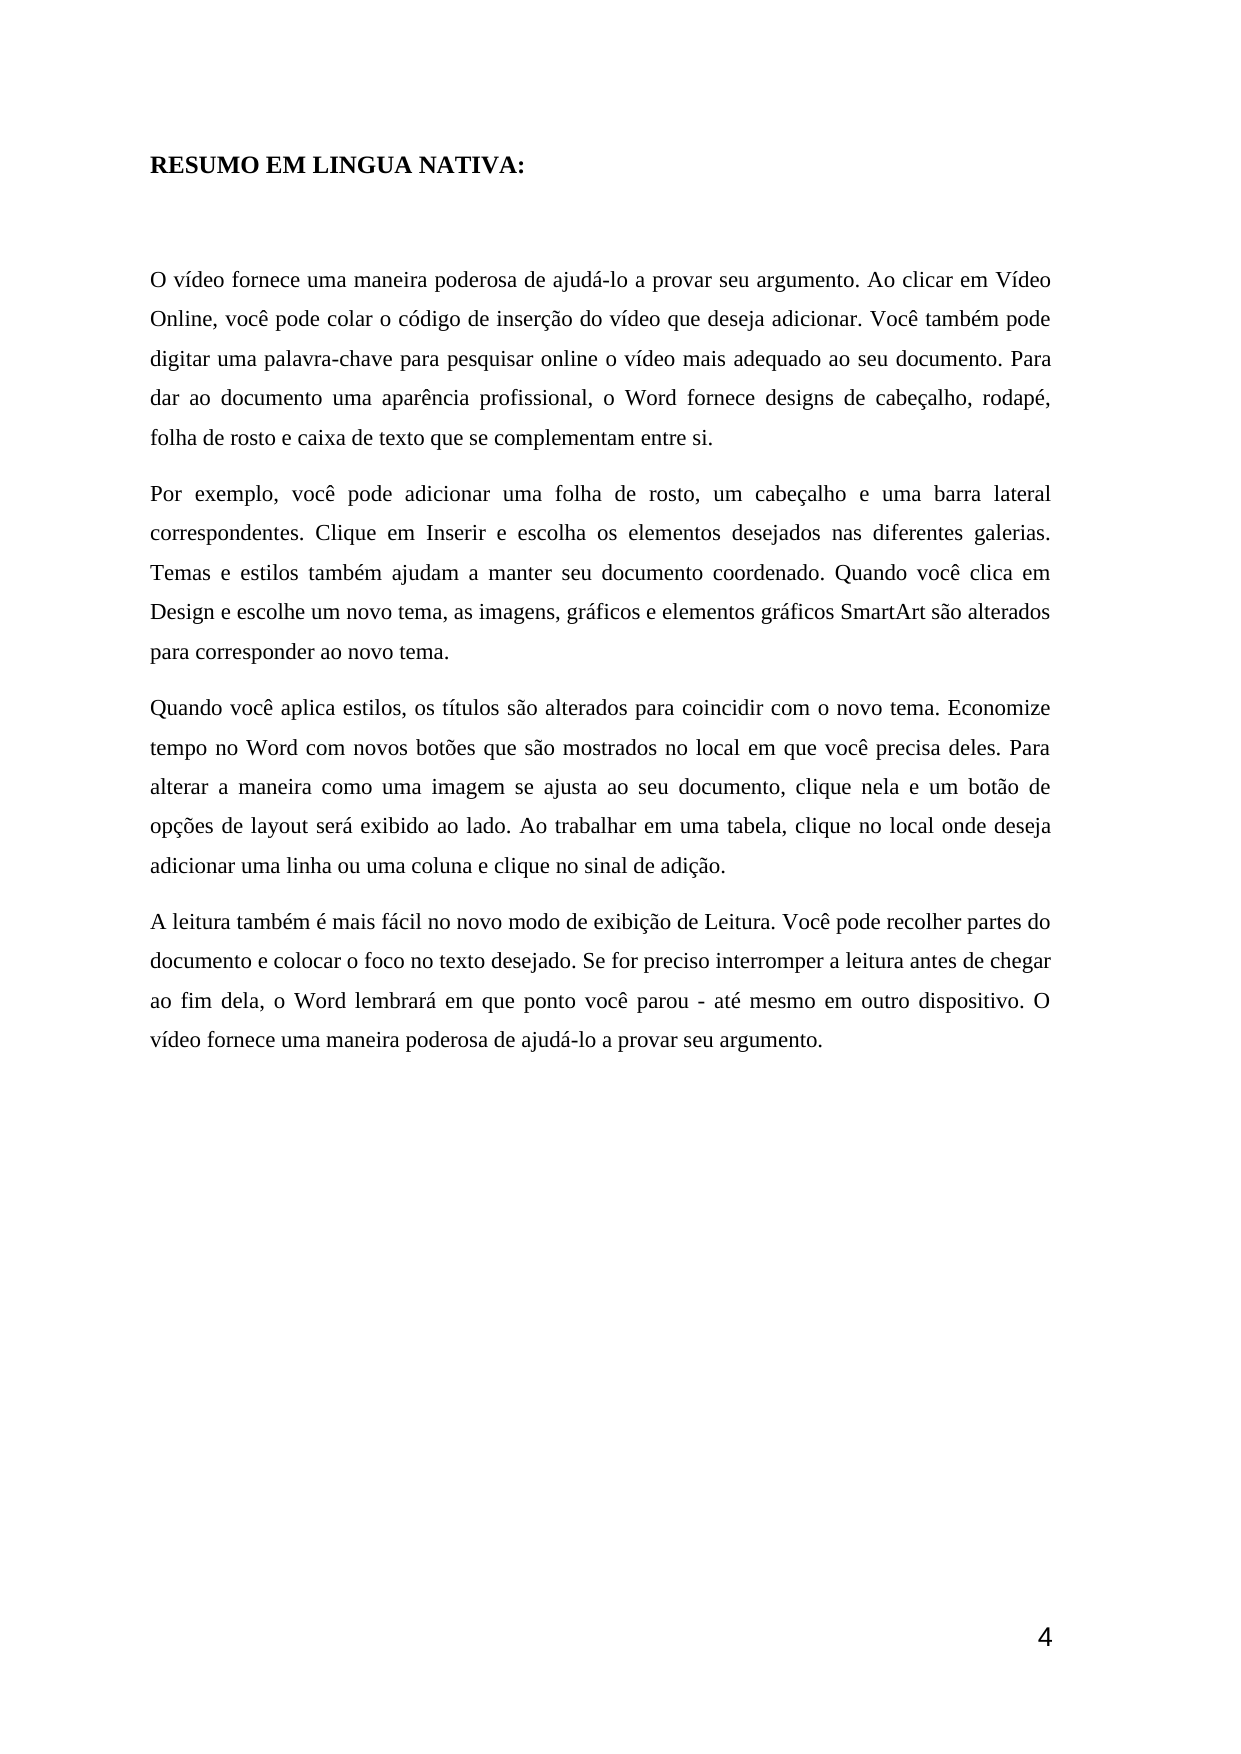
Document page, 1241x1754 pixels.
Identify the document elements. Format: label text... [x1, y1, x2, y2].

text O vídeo fornece uma maneira poderosa de ajudá-lo a provar seu argumento. Ao clicar em Vídeo Online, você pode colar o código de inserção do vídeo que deseja adicionar. Você também pode digitar uma palavra-chave para pesquisar online o vídeo mais adequado ao seu documento. Para dar ao documento uma aparência profissional, o Word fornece designs de cabeçalho, rodapé, folha de rosto e caixa de texto que se complementam entre si. [150, 266, 1053, 450]
text Quando você aplica estilos, os títulos são alterados para coincidir com o novo tema. Economize tempo no Word com novos botões que são mostrados no local em que você precisa deles. Para alterar a maneira como uma imagem se ajusta ao seu documento, clique nela e um botão de opções de layout será exibido ao lado. Ao trabalhar em uma tabela, clique no local onde deseja adicionar uma linha ou uma coluna e clique no sinal de adição. [150, 694, 1053, 878]
text A leitura também é mais fácil no novo modo de exibição de Leitura. Você pode recolher partes do documento e colocar o foco no texto desejado. Se for preciso interromper a leitura antes de chegar ao fim dela, o Word lembrará em que ponto você parou - até mesmo em outro dispositivo. O vídeo fornece uma maneira poderosa de ajudá-lo a provar seu argumento. [150, 908, 1053, 1053]
text Por exemplo, você pode adicionar uma folha de rosto, um cabeçalho e uma barra lateral correspondentes. Clique em Inserir e escolha os elementos desejados nas diferentes galerias. Temas e estilos também ajudam a manter seu documento coordenado. Quando você clica em Design e escolhe um novo tema, as imagens, gráficos e elementos gráficos SmartArt são alterados para corresponder ao novo tema. [150, 480, 1053, 664]
text RESUMO EM LINGUA NATIVA: [150, 150, 1053, 179]
